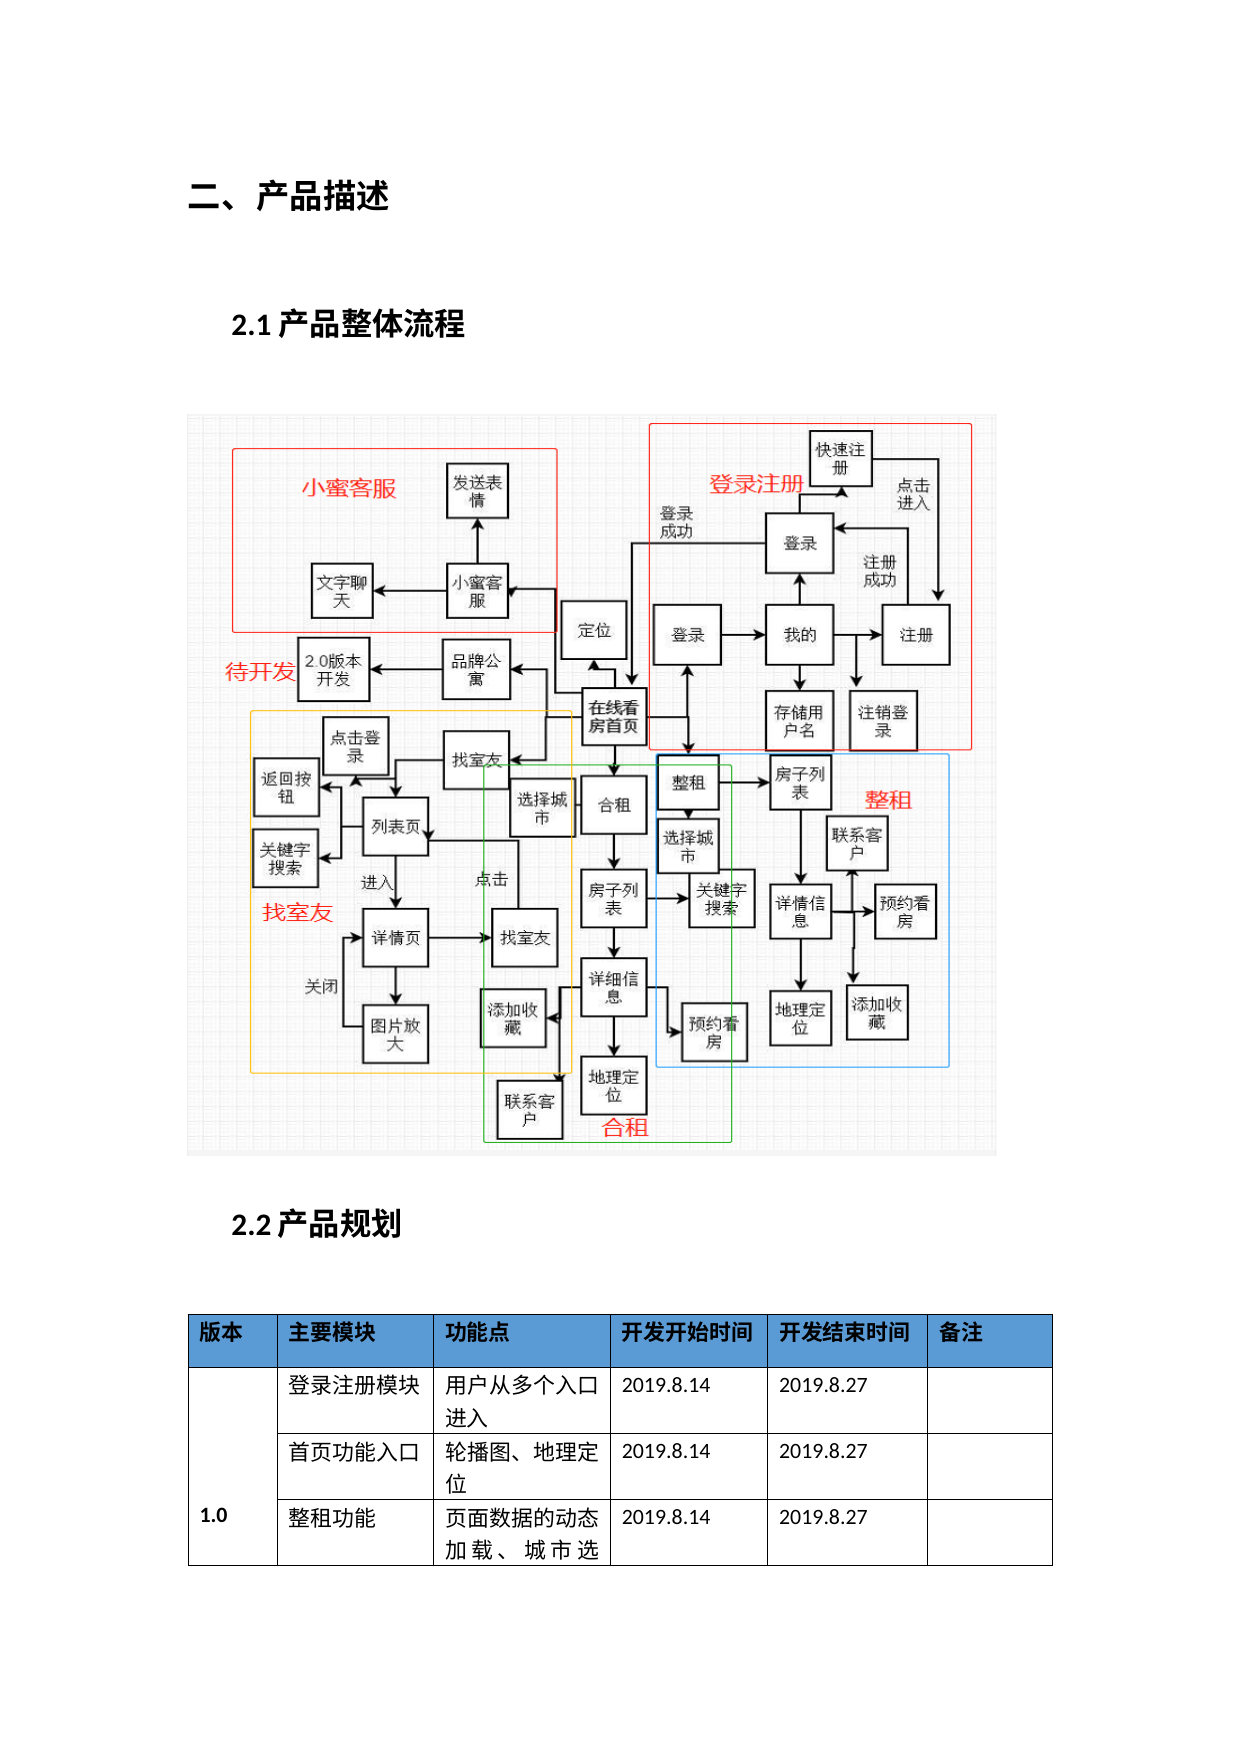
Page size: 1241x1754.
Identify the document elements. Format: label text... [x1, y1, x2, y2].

subtitle 2.1 产品整体流程 [231, 289, 1053, 354]
table_cell [928, 1500, 1052, 1565]
subtitle 产品描述 [187, 162, 1053, 227]
picture [187, 414, 997, 1156]
table_header 功能点 [434, 1315, 610, 1367]
table_cell 1.0 [189, 1368, 277, 1565]
table_cell 登录注册模块 [278, 1368, 433, 1433]
table_header 开发开始时间 [611, 1315, 767, 1367]
table_cell 2019.8.27 [768, 1434, 927, 1499]
table_cell 整租功能 [278, 1500, 433, 1565]
table_cell [928, 1434, 1052, 1499]
table_cell 轮播图、地理定位 [434, 1434, 610, 1499]
table_cell [928, 1368, 1052, 1433]
table_header 备注 [928, 1315, 1052, 1367]
table_header 版本 [189, 1315, 277, 1367]
subtitle 2.2产品规划 [187, 1189, 1053, 1254]
table_cell 2019.8.14 [611, 1500, 767, 1565]
table_header 主要模块 [278, 1315, 433, 1367]
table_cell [434, 1500, 610, 1565]
table_cell 用户从多个入口进入 [434, 1368, 610, 1433]
table_cell 2019.8.14 [611, 1434, 767, 1499]
table_header 开发结束时间 [768, 1315, 927, 1367]
table_cell 2019.8.27 [768, 1500, 927, 1565]
table_cell 首页功能入口 [278, 1434, 433, 1499]
table_cell 2019.8.27 [768, 1368, 927, 1433]
table_cell 2019.8.14 [611, 1368, 767, 1433]
